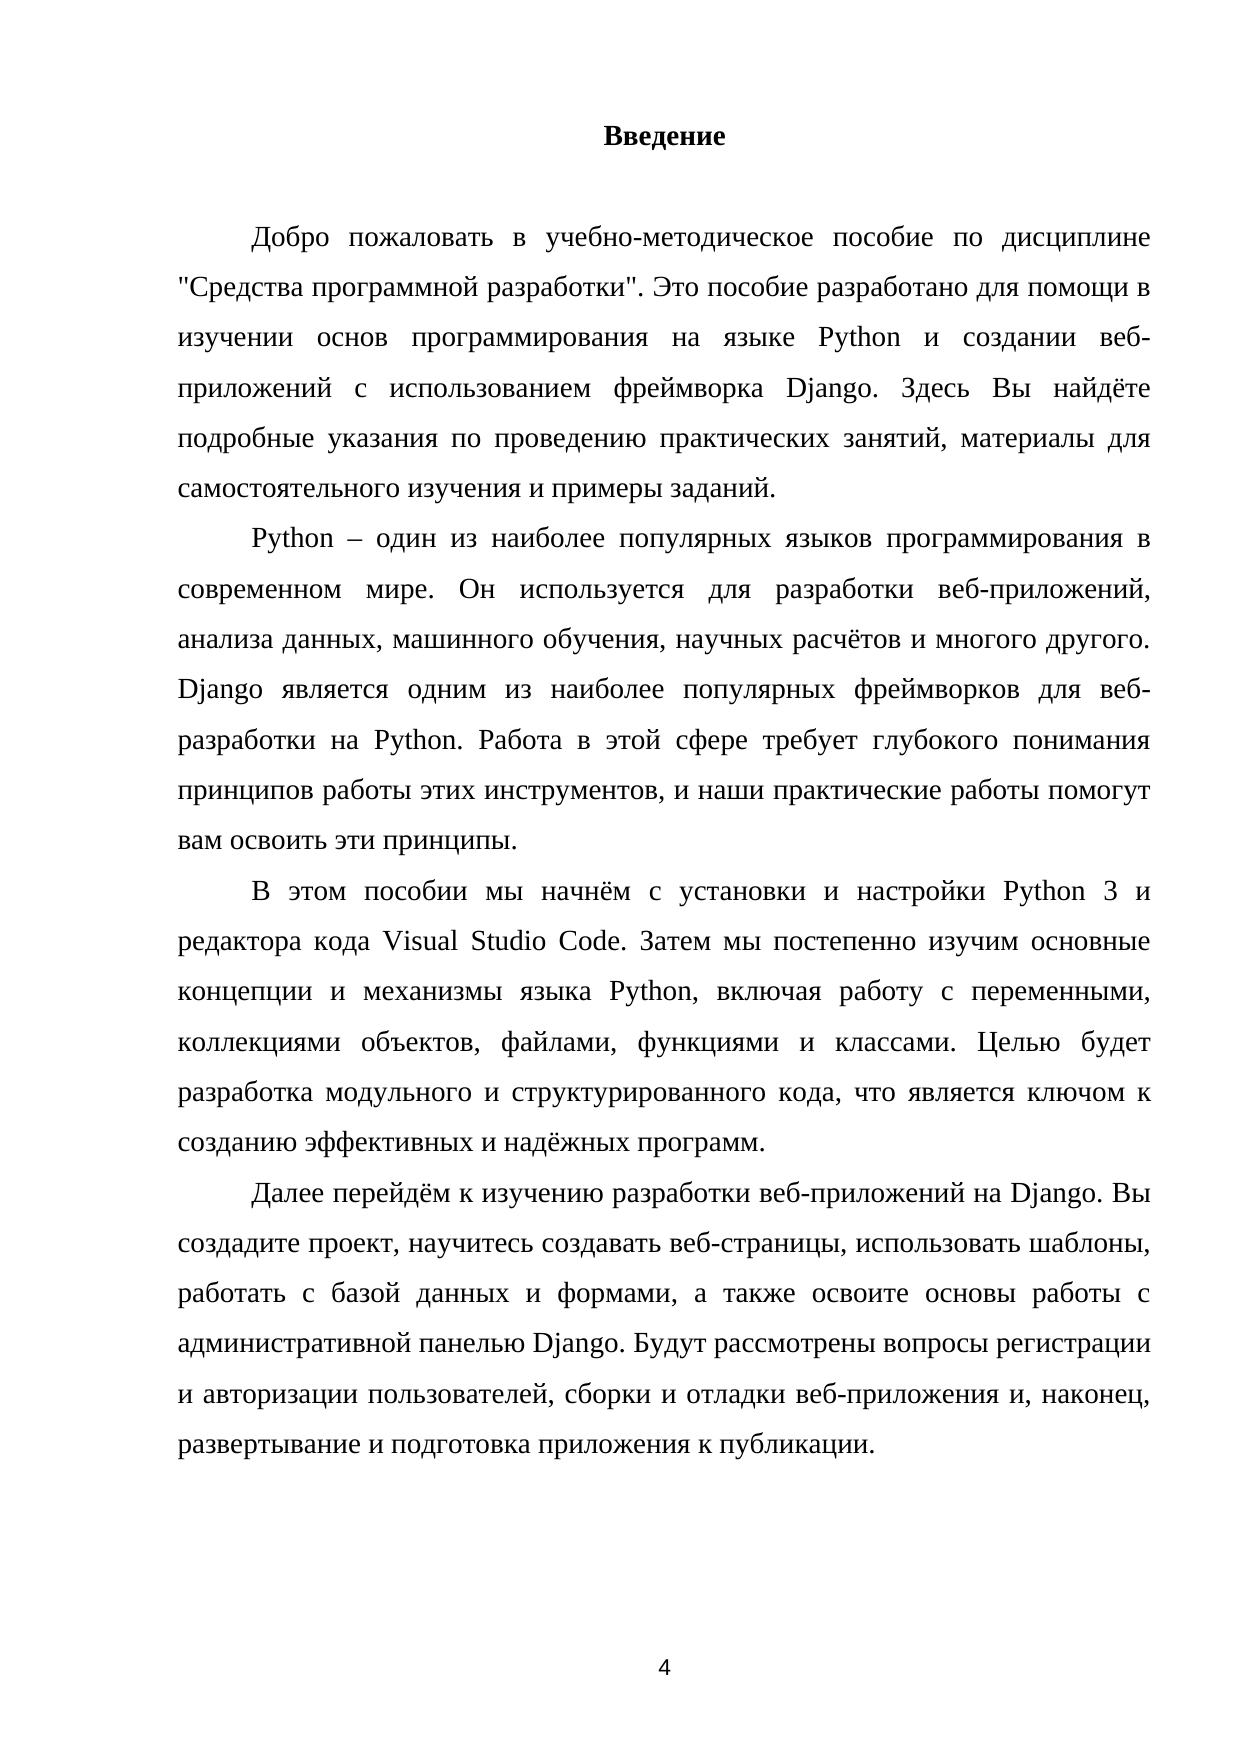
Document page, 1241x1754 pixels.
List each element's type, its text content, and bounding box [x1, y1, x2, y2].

text В этом пособии мы начнём с установки и настройки Python 3 и редактора кода Visual Studio Code. Затем мы постепенно изучим основные концепции и механизмы языка Python, включая работу с переменными, коллекциями объектов, файлами, функциями и классами. Целью будет разработка модульного и структурированного кода, что является ключом к созданию эффективных и надёжных программ. [177, 873, 1152, 1158]
text Добро пожаловать в учебно-методическое пособие по дисциплине "Средства программной разработки". Это пособие разработано для помощи в изучении основ программирования на языке Python и создании веб-приложений с использованием фреймворка Django. Здесь Вы найдёте подробные указания по проведению практических занятий, материалы для самостоятельного изучения и примеры заданий. [177, 219, 1152, 504]
text Python – один из наиболее популярных языков программирования в современном мире. Он используется для разработки веб-приложений, анализа данных, машинного обучения, научных расчётов и многого другого. Django является одним из наиболее популярных фреймворков для веб-разработки на Python. Работа в этой сфере требует глубокого понимания принципов работы этих инструментов, и наши практические работы помогут вам освоить эти принципы. [177, 521, 1152, 856]
subtitle Введение [177, 118, 1152, 152]
text Далее перейдём к изучению разработки веб-приложений на Django. Вы создадите проект, научитесь создавать веб-страницы, использовать шаблоны, работать с базой данных и формами, а также освоите основы работы с административной панелью Django. Будут рассмотрены вопросы регистрации и авторизации пользователей, сборки и отладки веб-приложения и, наконец, развертывание и подготовка приложения к публикации. [177, 1175, 1152, 1460]
